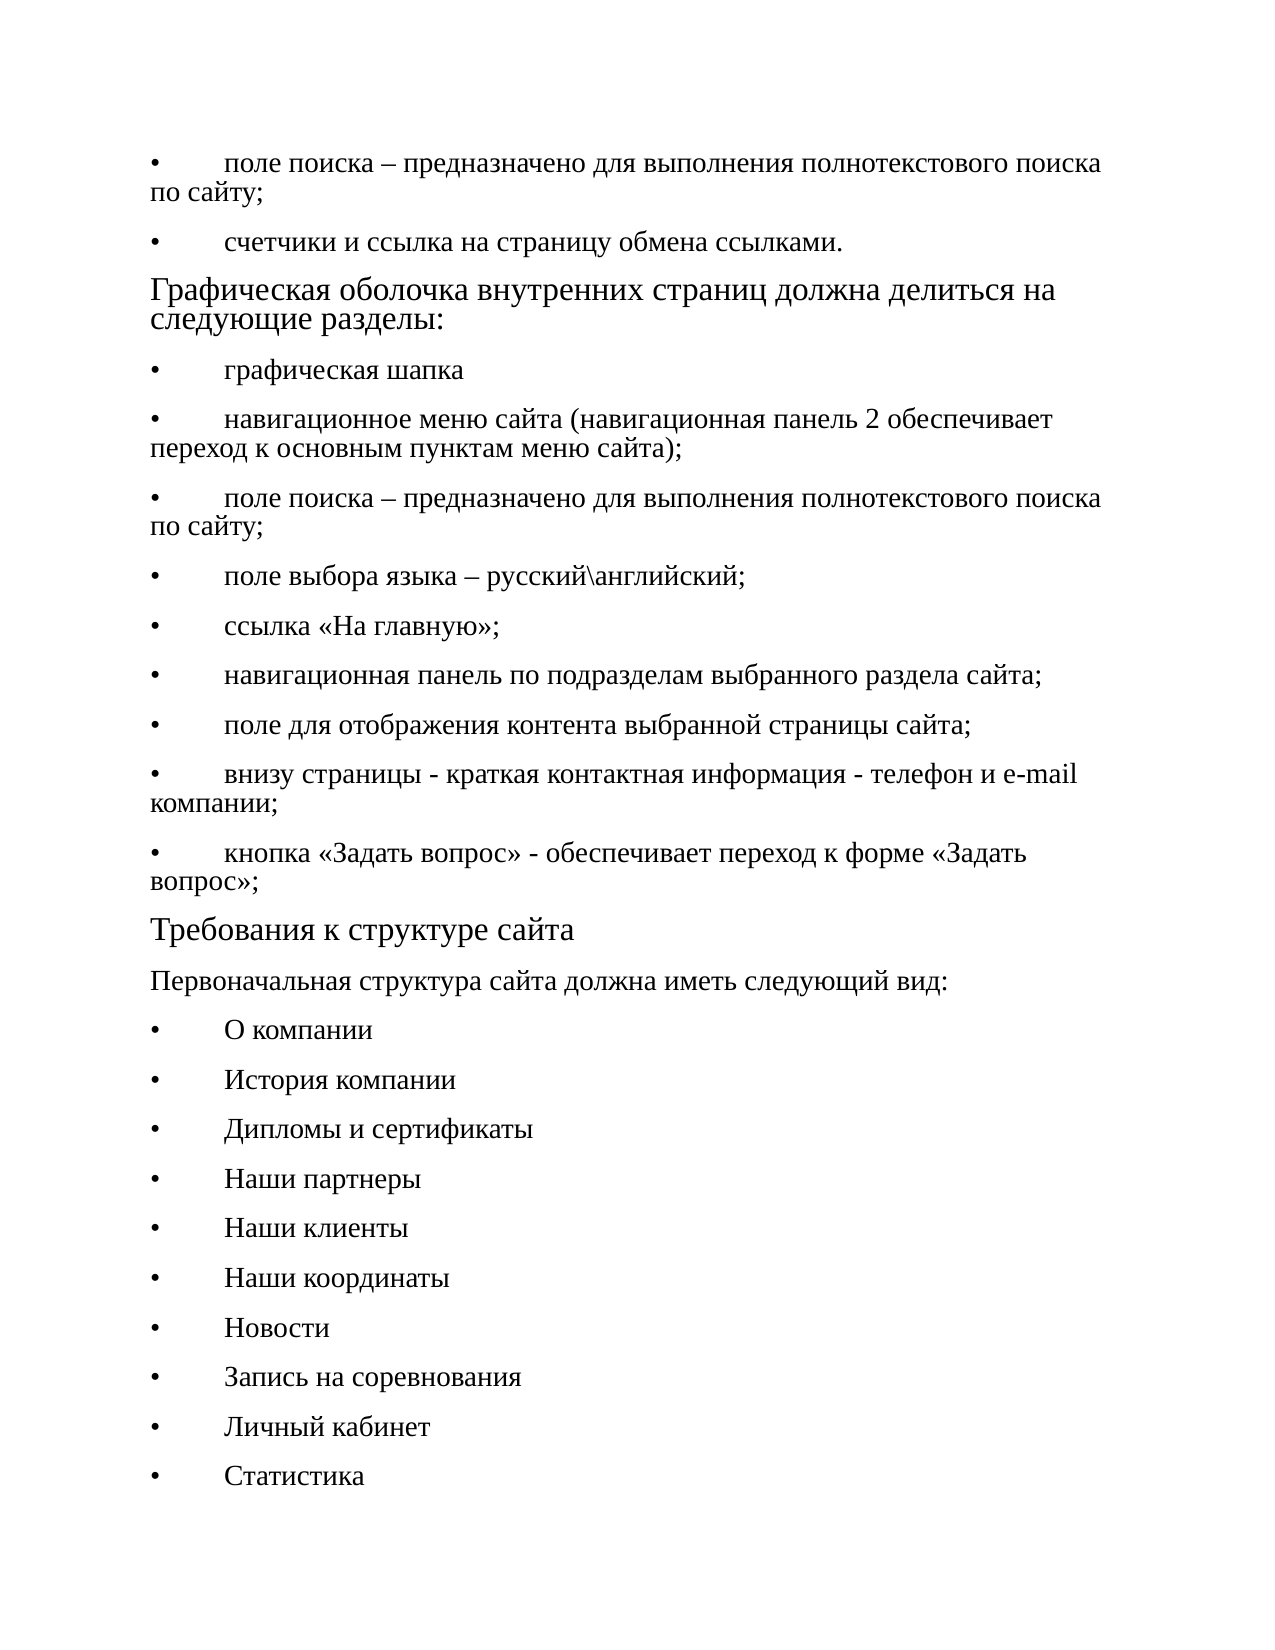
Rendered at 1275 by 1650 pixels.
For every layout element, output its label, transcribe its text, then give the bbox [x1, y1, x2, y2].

list поле поиска – предназначено для выполнения полнотекстового поиска по сайту; [150, 484, 1132, 542]
list поле поиска – предназначено для выполнения полнотекстового поиска по сайту; [150, 150, 1132, 207]
list навигационное меню сайта (навигационная панель 2 обеспечивает переход к основным пунктам меню сайта); [150, 406, 1132, 463]
list Наши клиенты [150, 1215, 1132, 1244]
list поле для отображения контента выбранной страницы сайта; [150, 711, 1132, 740]
list ссылка «На главную»; [150, 612, 1132, 641]
list Дипломы и сертификаты [150, 1116, 1132, 1144]
list История компании [150, 1066, 1132, 1095]
list внизу страницы - краткая контактная информация - телефон и e-mail компании; [150, 761, 1132, 818]
list Новости [150, 1314, 1132, 1343]
list О компании [150, 1017, 1132, 1045]
list Наши партнеры [150, 1165, 1132, 1194]
list Статистика [150, 1463, 1132, 1492]
text Требования к структуре сайта [150, 917, 1132, 946]
list Запись на соревнования [150, 1364, 1132, 1392]
list счетчики и ссылка на страницу обмена ссылками. [150, 228, 1132, 257]
list графическая шапка [150, 356, 1132, 385]
list кнопка «Задать вопрос» - обеспечивает переход к форме «Задать вопрос»; [150, 839, 1132, 897]
list навигационная панель по подразделам выбранного раздела сайта; [150, 662, 1132, 690]
list поле выбора языка – русский\английский; [150, 562, 1132, 591]
text Первоначальная структура сайта должна иметь следующий вид: [150, 967, 1132, 996]
list Личный кабинет [150, 1413, 1132, 1442]
list Наши координаты [150, 1264, 1132, 1293]
text Графическая оболочка внутренних страниц должна делиться на следующие разделы: [150, 278, 1132, 335]
